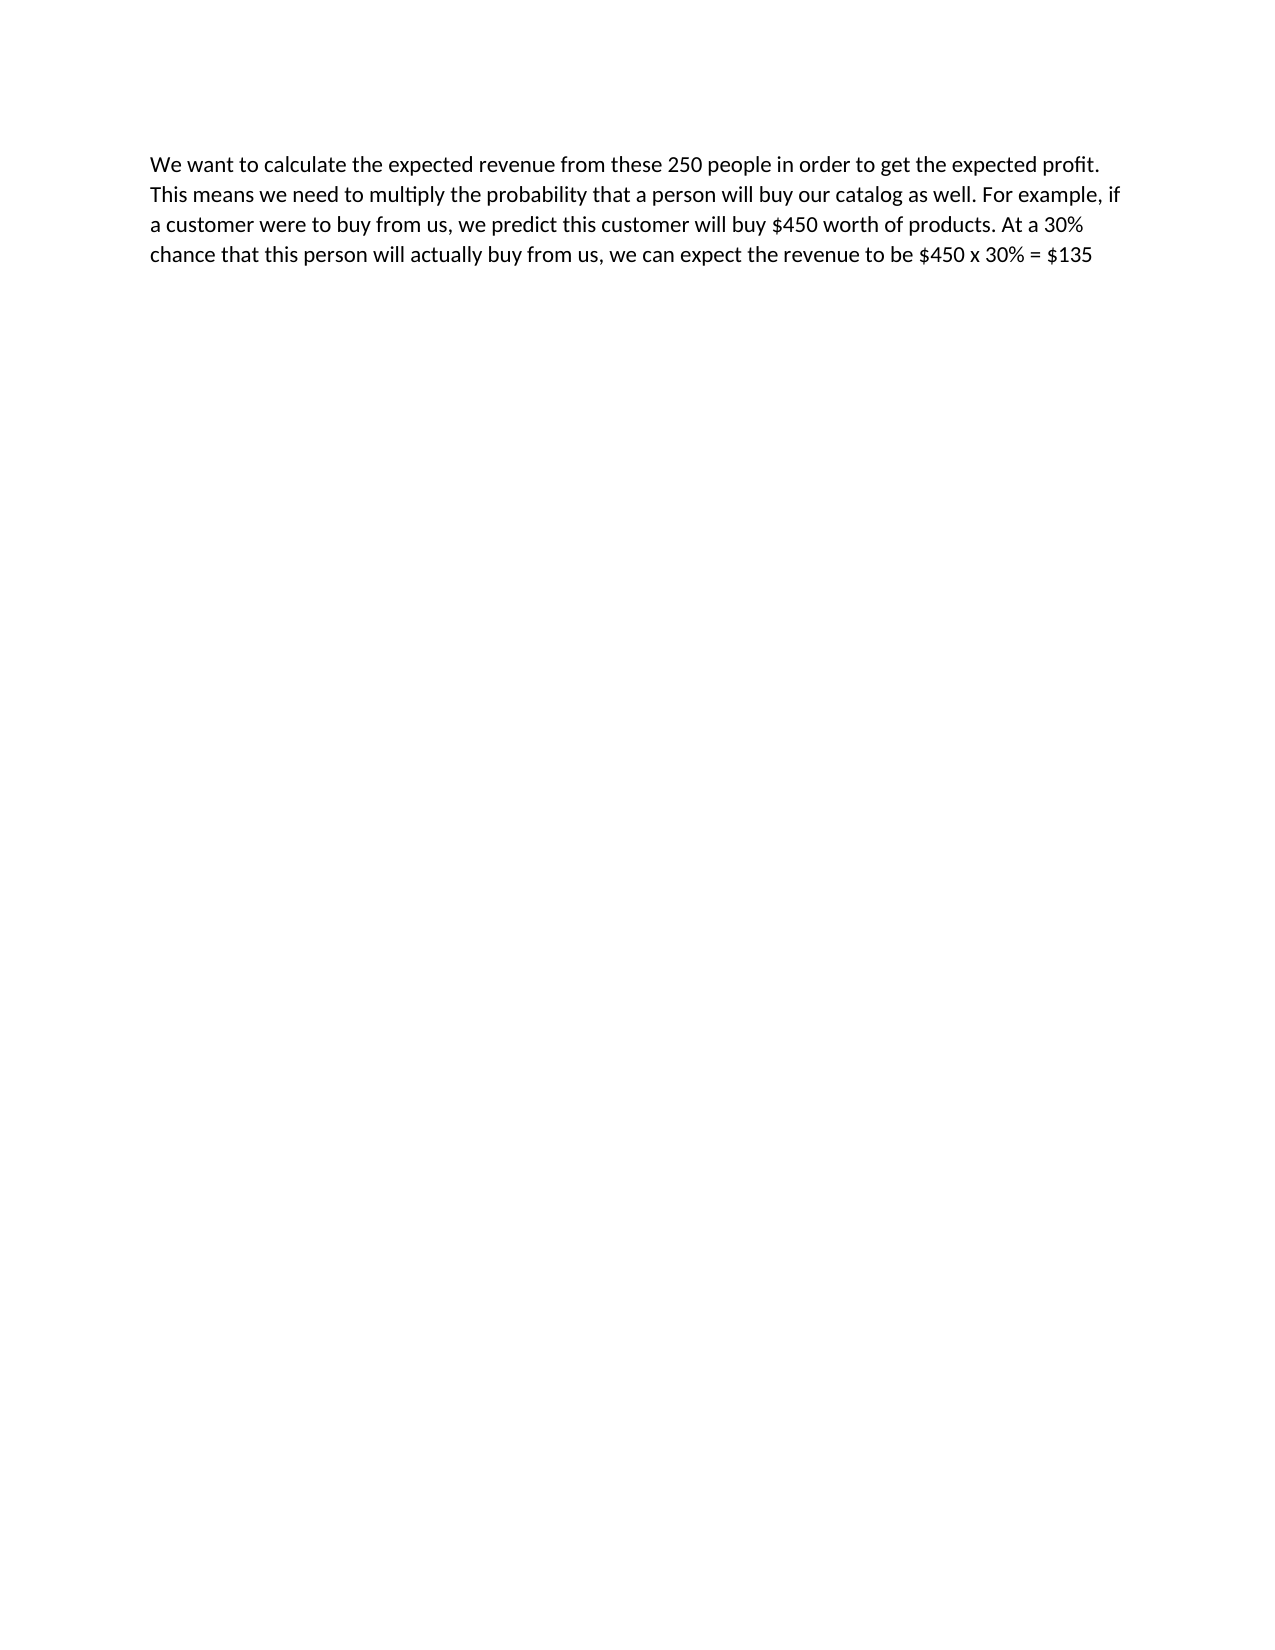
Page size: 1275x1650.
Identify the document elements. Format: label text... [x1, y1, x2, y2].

text We want to calculate the expected revenue from these 250 people in order to get the expected profit. This means we need to multiply the probability that a person will buy our catalog as well. For example, if a customer were to buy from us, we predict this customer will buy $450 worth of products. At a 30% chance that this person will actually buy from us, we can expect the revenue to be $450 x 30% = $135 [150, 150, 1125, 269]
